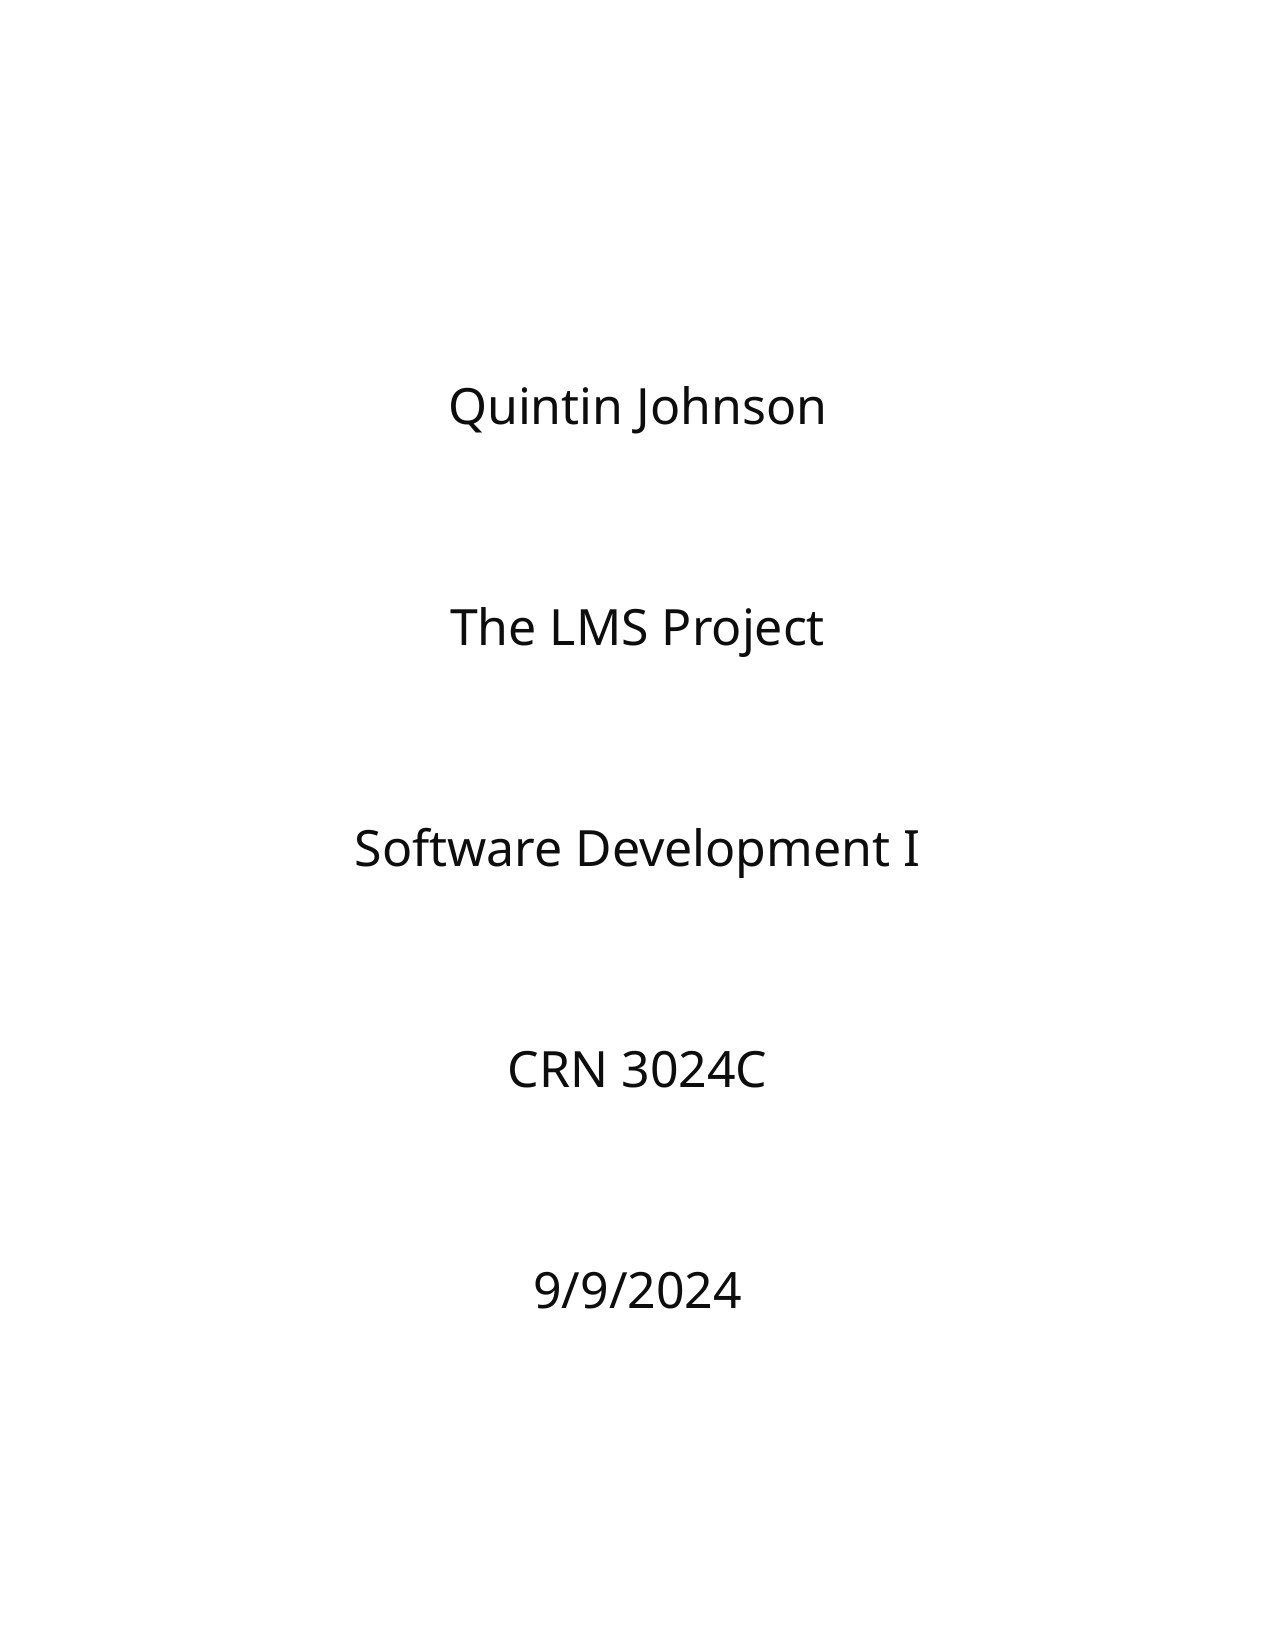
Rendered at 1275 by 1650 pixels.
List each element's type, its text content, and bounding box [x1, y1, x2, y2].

text 9/9/2024 [150, 1255, 1125, 1323]
text Software Development I [150, 813, 1125, 881]
text CRN 3024C [150, 1034, 1125, 1102]
text The LMS Project [150, 592, 1125, 660]
text Quintin Johnson [150, 371, 1125, 439]
